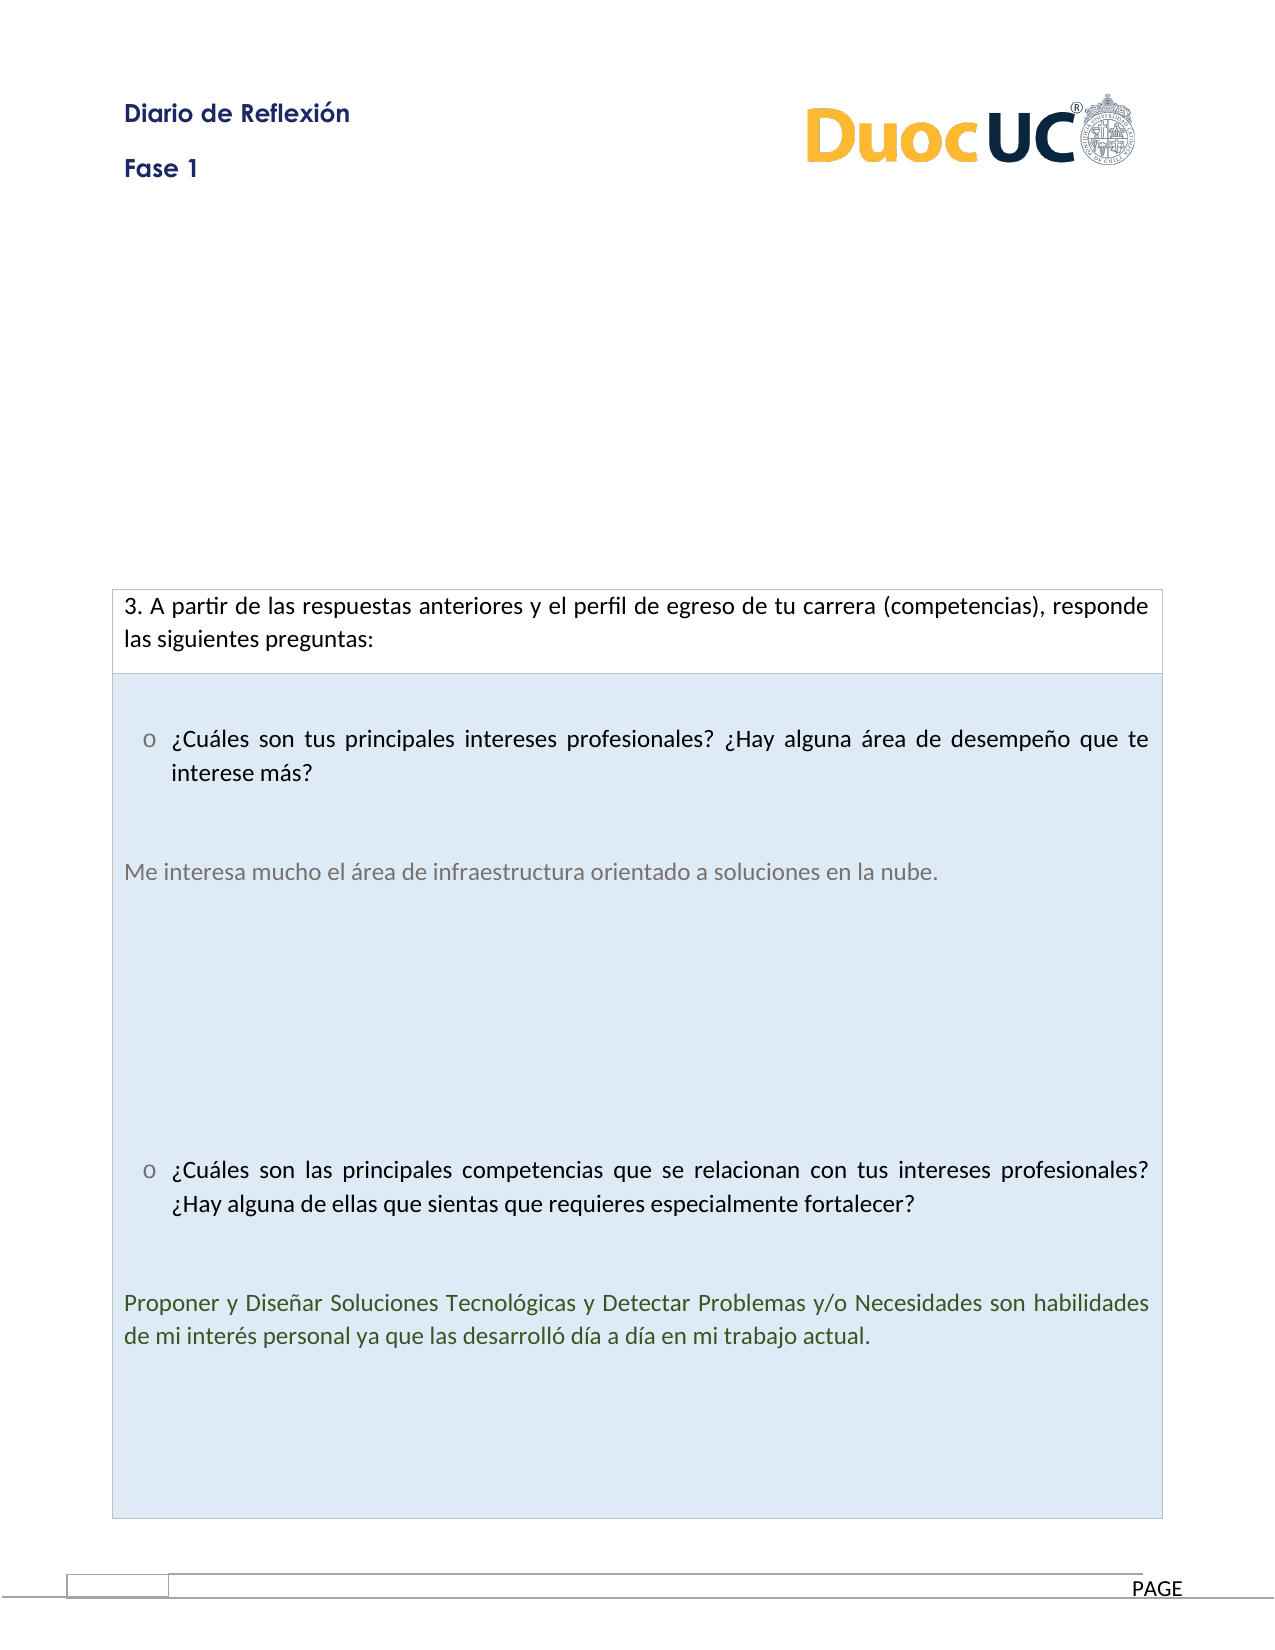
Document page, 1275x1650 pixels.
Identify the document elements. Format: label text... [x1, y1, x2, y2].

picture [807, 94, 1135, 165]
table_header 3. A partir de las respuestas anteriores y el perfil de egreso de tu carrera (competencias), responde las siguientes preguntas: [113, 590, 1162, 672]
